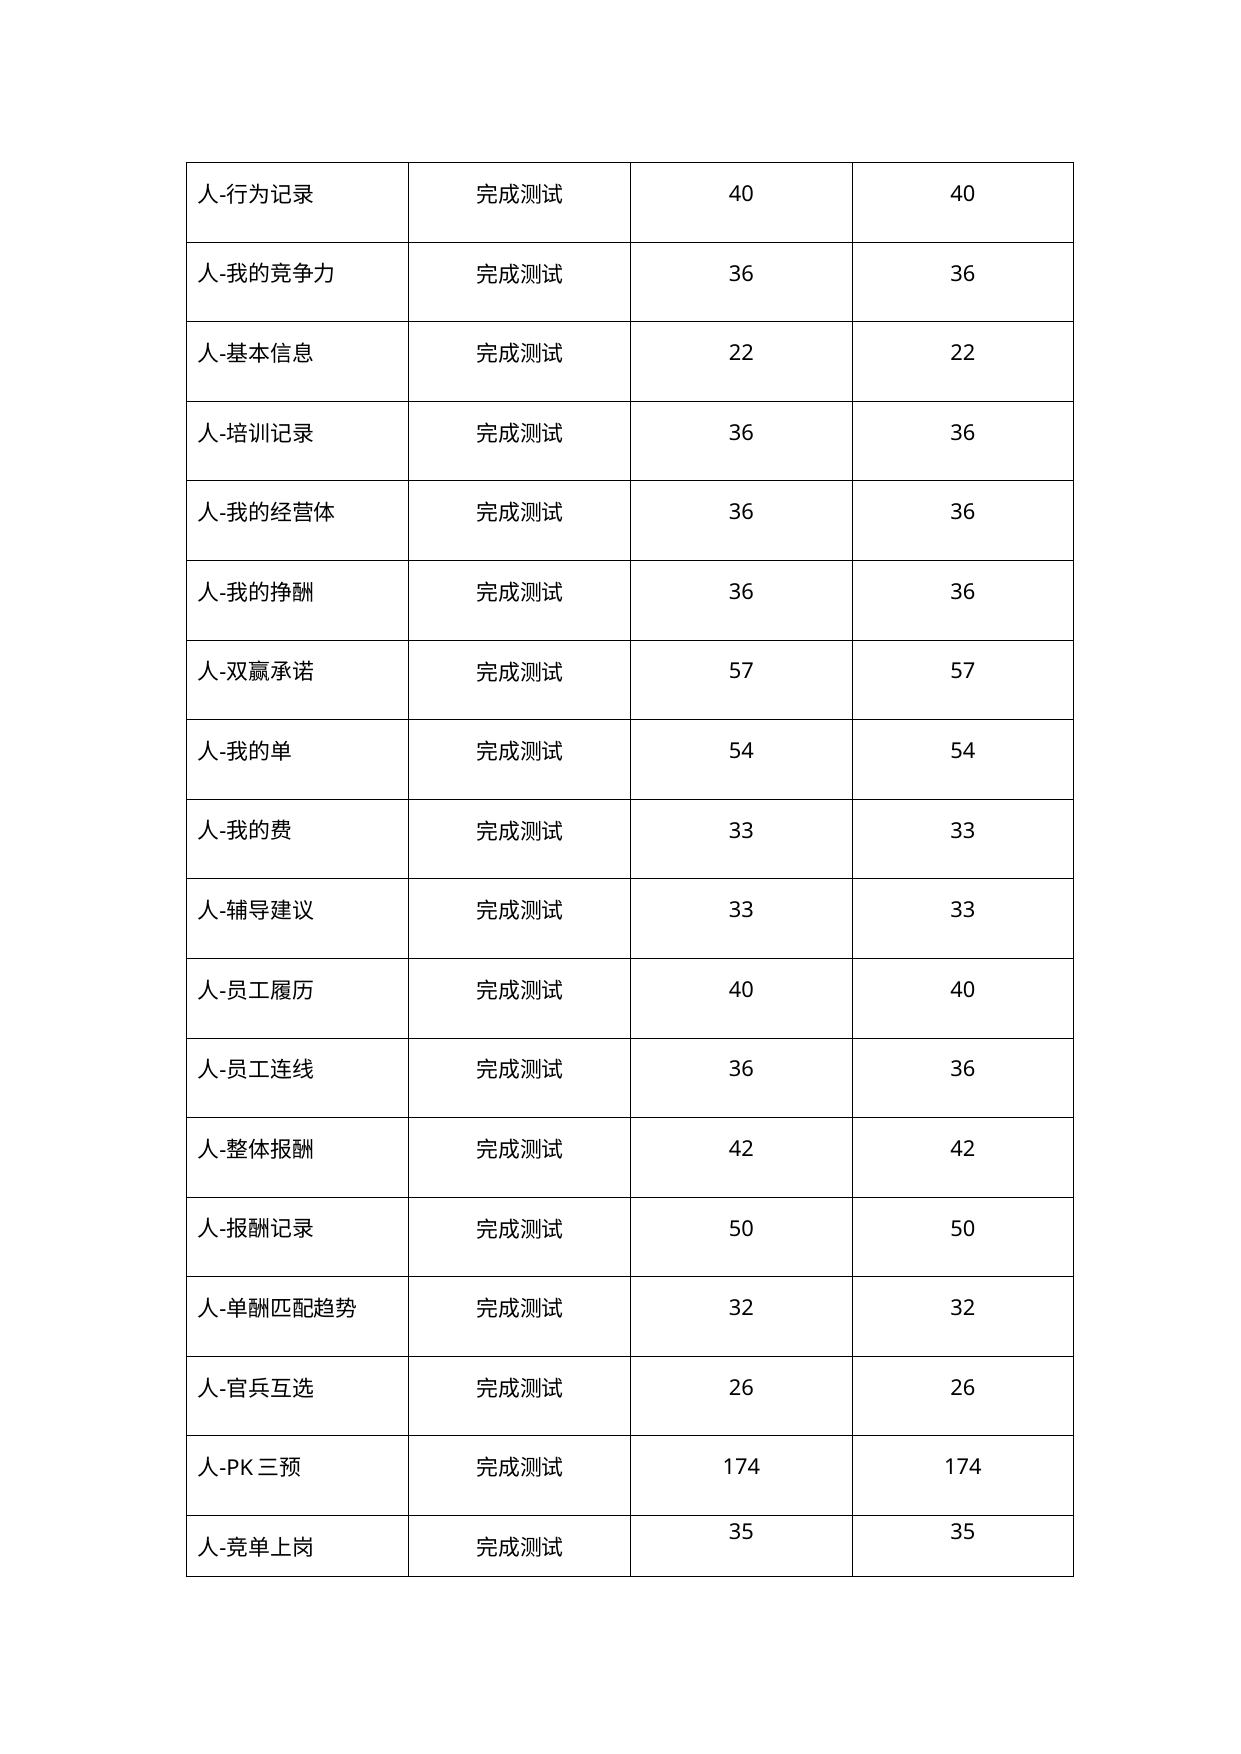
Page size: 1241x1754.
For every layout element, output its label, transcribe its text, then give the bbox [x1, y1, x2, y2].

table_cell 36 [853, 561, 1073, 639]
table_cell 完成测试 [409, 402, 630, 480]
table_cell 人-单酬匹配趋势 [187, 1277, 408, 1356]
table_cell 人-竞单上岗 [187, 1516, 408, 1576]
table_cell 完成测试 [409, 1198, 630, 1276]
table_cell 人-官兵互选 [187, 1357, 408, 1435]
table_cell 人-基本信息 [187, 322, 408, 401]
table_cell 完成测试 [409, 720, 630, 799]
table_cell 35 [853, 1516, 1073, 1576]
table_cell 33 [631, 800, 852, 878]
table_cell 57 [853, 641, 1073, 719]
table_cell 36 [631, 243, 852, 321]
table_cell 完成测试 [409, 243, 630, 321]
table_cell 40 [631, 163, 852, 242]
table_cell 33 [631, 879, 852, 958]
table_cell 人-员工履历 [187, 959, 408, 1037]
table_cell 人-行为记录 [187, 163, 408, 242]
table_cell 32 [853, 1277, 1073, 1356]
table_cell 22 [631, 322, 852, 401]
table_cell 40 [853, 163, 1073, 242]
table_cell 26 [853, 1357, 1073, 1435]
table_cell 36 [853, 243, 1073, 321]
table_cell 人-我的挣酬 [187, 561, 408, 639]
table_cell 人-整体报酬 [187, 1118, 408, 1197]
table_cell 完成测试 [409, 1277, 630, 1356]
table_cell 36 [631, 561, 852, 639]
table_cell 人-报酬记录 [187, 1198, 408, 1276]
table_cell 36 [853, 481, 1073, 560]
table_cell 42 [853, 1118, 1073, 1197]
table_cell 35 [631, 1516, 852, 1576]
table_cell 人-我的竞争力 [187, 243, 408, 321]
table_cell 50 [631, 1198, 852, 1276]
table_cell 32 [631, 1277, 852, 1356]
table_cell 50 [853, 1198, 1073, 1276]
table_cell 36 [631, 1039, 852, 1117]
table_cell 完成测试 [409, 1118, 630, 1197]
table_cell 完成测试 [409, 641, 630, 719]
table_cell 36 [631, 402, 852, 480]
table_cell 人-双赢承诺 [187, 641, 408, 719]
table_cell 完成测试 [409, 959, 630, 1037]
table_cell 完成测试 [409, 1039, 630, 1117]
table_cell 完成测试 [409, 322, 630, 401]
table_cell 完成测试 [409, 481, 630, 560]
table_cell 54 [631, 720, 852, 799]
table_cell 完成测试 [409, 879, 630, 958]
table_cell 人-我的经营体 [187, 481, 408, 560]
table_cell 36 [853, 402, 1073, 480]
table_cell 36 [631, 481, 852, 560]
table_cell 22 [853, 322, 1073, 401]
table_cell 26 [631, 1357, 852, 1435]
table_cell 完成测试 [409, 1436, 630, 1515]
table_cell 40 [631, 959, 852, 1037]
table_cell 人-我的费 [187, 800, 408, 878]
table_cell 174 [631, 1436, 852, 1515]
table_cell 人-辅导建议 [187, 879, 408, 958]
table_cell 33 [853, 879, 1073, 958]
table_cell 完成测试 [409, 1516, 630, 1576]
table_cell 人-员工连线 [187, 1039, 408, 1117]
table_cell 完成测试 [409, 1357, 630, 1435]
table_cell 人-PK三预 [187, 1436, 408, 1515]
table_cell 174 [853, 1436, 1073, 1515]
table_cell 33 [853, 800, 1073, 878]
table_cell 36 [853, 1039, 1073, 1117]
table_cell 完成测试 [409, 800, 630, 878]
table_cell 人-我的单 [187, 720, 408, 799]
table_cell 42 [631, 1118, 852, 1197]
table_cell 54 [853, 720, 1073, 799]
table_cell 人-培训记录 [187, 402, 408, 480]
table_cell 57 [631, 641, 852, 719]
table_cell 完成测试 [409, 163, 630, 242]
table_cell 完成测试 [409, 561, 630, 639]
table_cell 40 [853, 959, 1073, 1037]
